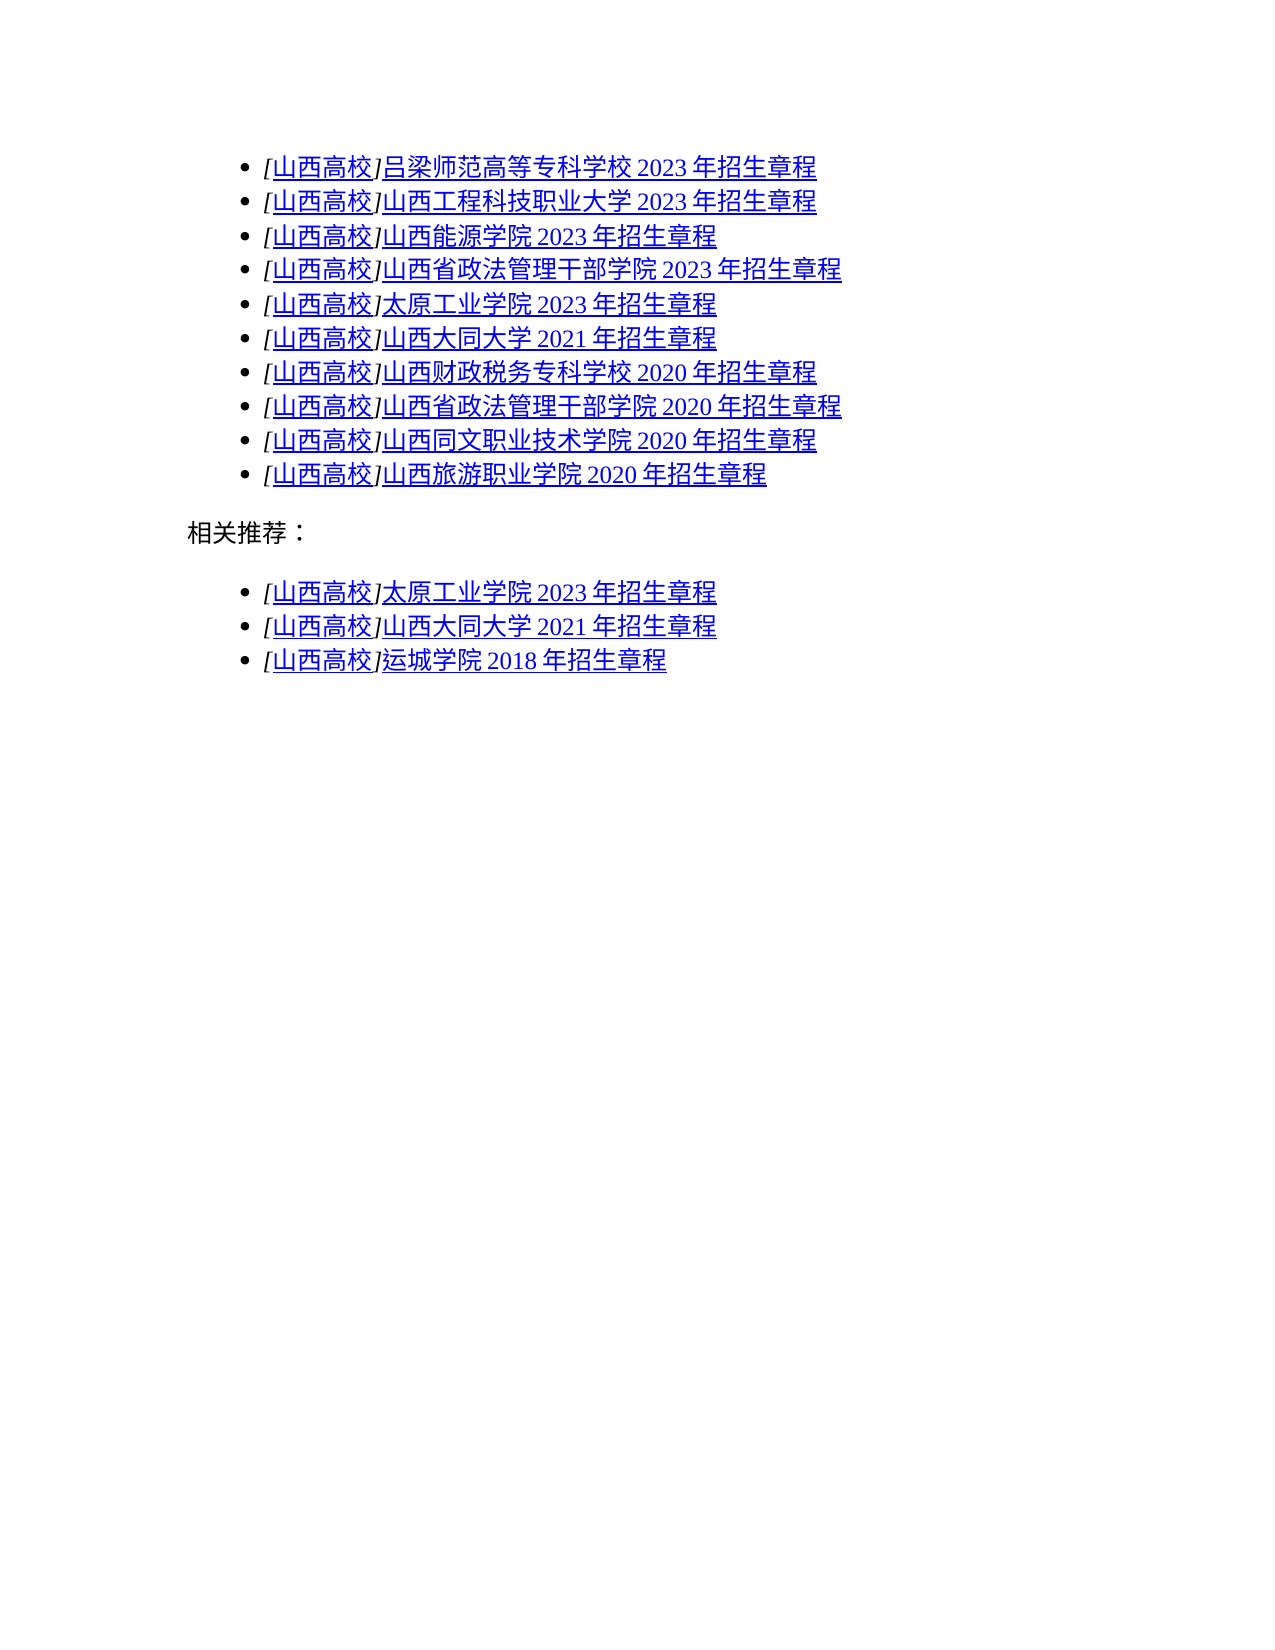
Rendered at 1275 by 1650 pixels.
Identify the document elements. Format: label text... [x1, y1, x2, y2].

list [山西高校]太原工业学院2023年招生章程 [241, 286, 1087, 320]
list [山西高校]运城学院2018年招生章程 [241, 643, 1087, 677]
text 相关推荐： [187, 516, 1087, 550]
list [山西高校]山西财政税务专科学校2020年招生章程 [241, 354, 1087, 388]
list [山西高校]山西工程科技职业大学2023年招生章程 [241, 184, 1087, 218]
list [山西高校]山西能源学院2023年招生章程 [241, 218, 1087, 252]
list [山西高校]山西同文职业技术学院2020年招生章程 [241, 422, 1087, 457]
list [山西高校]山西旅游职业学院2020年招生章程 [241, 457, 1087, 491]
list [山西高校]山西大同大学2021年招生章程 [241, 609, 1087, 643]
list [山西高校]太原工业学院2023年招生章程 [241, 575, 1087, 609]
list [山西高校]山西大同大学2021年招生章程 [241, 320, 1087, 354]
list [山西高校]吕梁师范高等专科学校2023年招生章程 [241, 150, 1087, 184]
list [山西高校]山西省政法管理干部学院2020年招生章程 [241, 388, 1087, 422]
list [山西高校]山西省政法管理干部学院2023年招生章程 [241, 252, 1087, 286]
